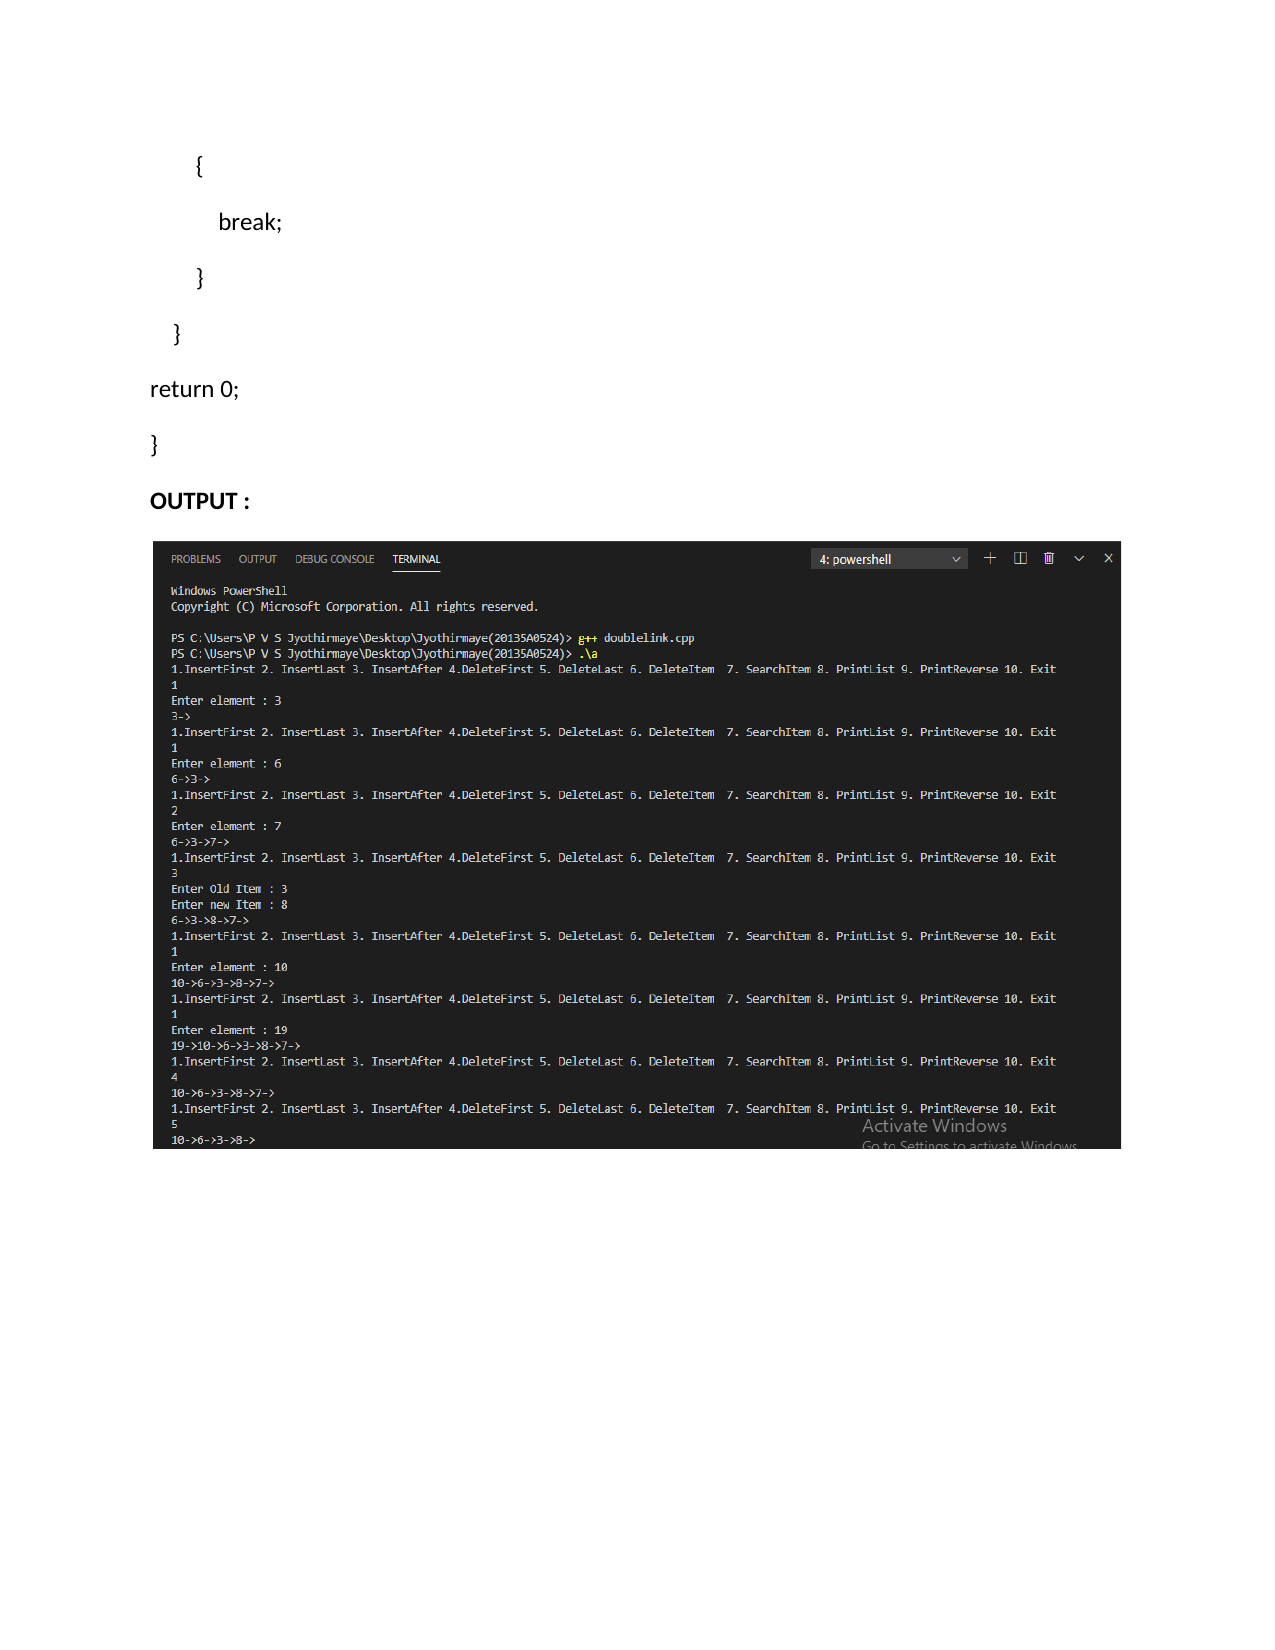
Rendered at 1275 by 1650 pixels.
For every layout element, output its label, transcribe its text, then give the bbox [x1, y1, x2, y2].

text return 0; [150, 374, 1139, 404]
picture [153, 541, 1122, 1149]
text { [196, 150, 1139, 181]
text } [150, 430, 1139, 460]
subtitle OUTPUT : [150, 485, 1139, 516]
text } [196, 262, 1139, 292]
text } [173, 318, 1139, 348]
text break; [218, 206, 1139, 236]
